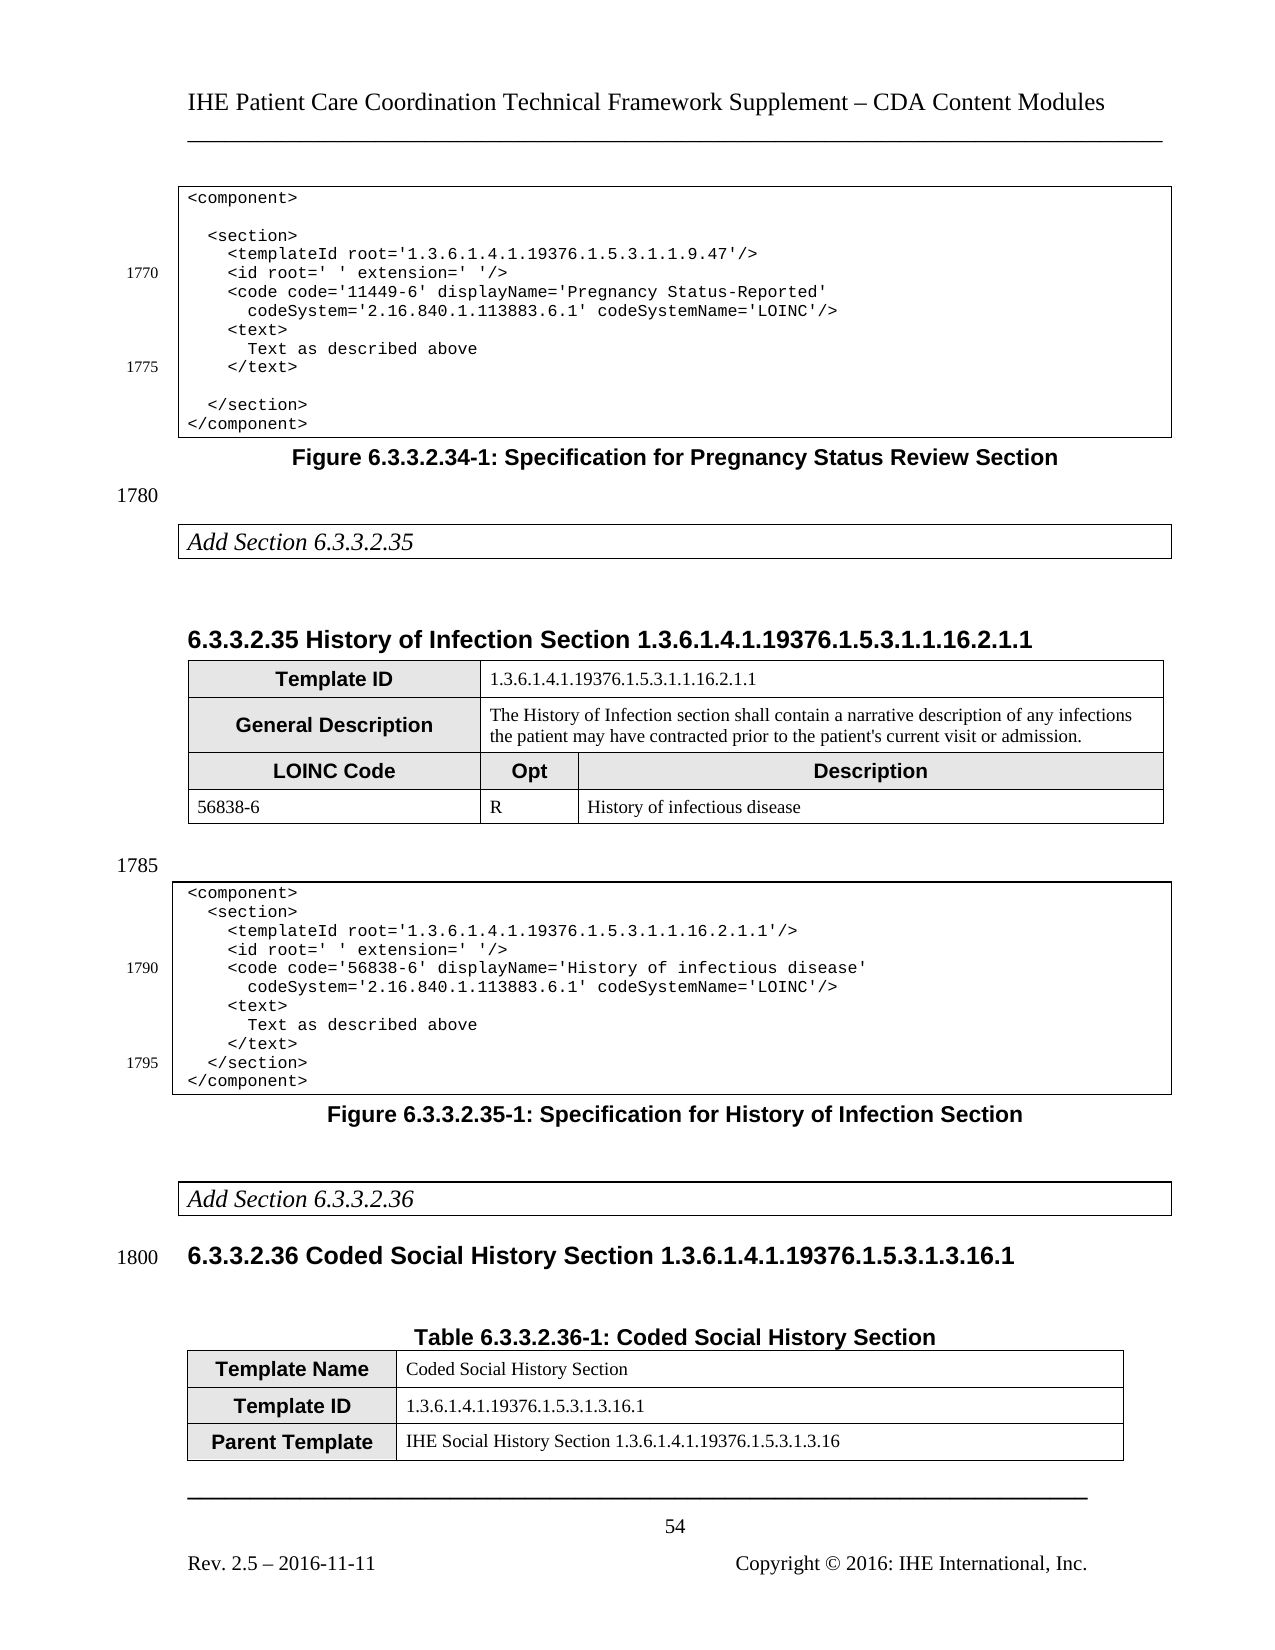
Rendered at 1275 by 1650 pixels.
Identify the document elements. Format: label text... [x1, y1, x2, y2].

text Add Section 6.3.3.2.35 [179, 525, 1171, 558]
title Figure 6.3.3.2.35-1: Specification for History of Infection Section [187, 1101, 1162, 1128]
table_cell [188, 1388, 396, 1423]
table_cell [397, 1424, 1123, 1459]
text <section> [187, 227, 1162, 246]
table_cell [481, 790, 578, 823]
subtitle 6.3.3.2.35 History of Infection Section 1.3.6.1.4.1.19376.1.5.3.1.1.16.2.1.1 [187, 625, 1162, 654]
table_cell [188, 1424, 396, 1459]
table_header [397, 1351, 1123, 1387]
text </component> [173, 1070, 1171, 1094]
text <templateId root='1.3.6.1.4.1.19376.1.5.3.1.1.9.47'/> [187, 246, 1162, 265]
text </text> [187, 1035, 1162, 1054]
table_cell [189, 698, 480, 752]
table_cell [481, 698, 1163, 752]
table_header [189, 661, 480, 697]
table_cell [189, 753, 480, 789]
text <component> [179, 187, 1171, 208]
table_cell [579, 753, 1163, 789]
text <id root=' ' extension=' '/> [187, 941, 1162, 960]
title Figure 6.3.3.2.34-1: Specification for Pregnancy Status Review Section [187, 444, 1162, 470]
text <section> [187, 903, 1162, 922]
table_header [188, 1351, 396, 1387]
text </section> [187, 397, 1162, 412]
text Text as described above [187, 1016, 1162, 1035]
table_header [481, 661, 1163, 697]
text <component> [173, 883, 1171, 903]
text </section> [187, 1054, 1162, 1070]
text codeSystem='2.16.840.1.113883.6.1' codeSystemName='LOINC'/> [187, 979, 1162, 998]
text <templateId root='1.3.6.1.4.1.19376.1.5.3.1.1.16.2.1.1'/> [187, 922, 1162, 941]
text Table 6.3.3.2.36-1: Coded Social History Section [187, 1324, 1162, 1350]
text <id root=' ' extension=' '/> [187, 265, 1162, 284]
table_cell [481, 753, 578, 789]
text <text> [187, 998, 1162, 1016]
text <text> [187, 321, 1162, 340]
text </component> [179, 412, 1171, 437]
text </text> [187, 359, 1162, 378]
text codeSystem='2.16.840.1.113883.6.1' codeSystemName='LOINC'/> [187, 302, 1162, 321]
text Text as described above [187, 340, 1162, 359]
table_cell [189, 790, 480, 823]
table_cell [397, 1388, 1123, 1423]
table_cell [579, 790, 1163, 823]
text <code code='11449-6' displayName='Pregnancy Status-Reported' [187, 284, 1162, 302]
text <code code='56838-6' displayName='History of infectious disease' [187, 960, 1162, 979]
text Add Section 6.3.3.2.36 [179, 1183, 1171, 1215]
subtitle 6.3.3.2.36 Coded Social History Section 1.3.6.1.4.1.19376.1.5.3.1.3.16.1 [187, 1241, 1162, 1270]
